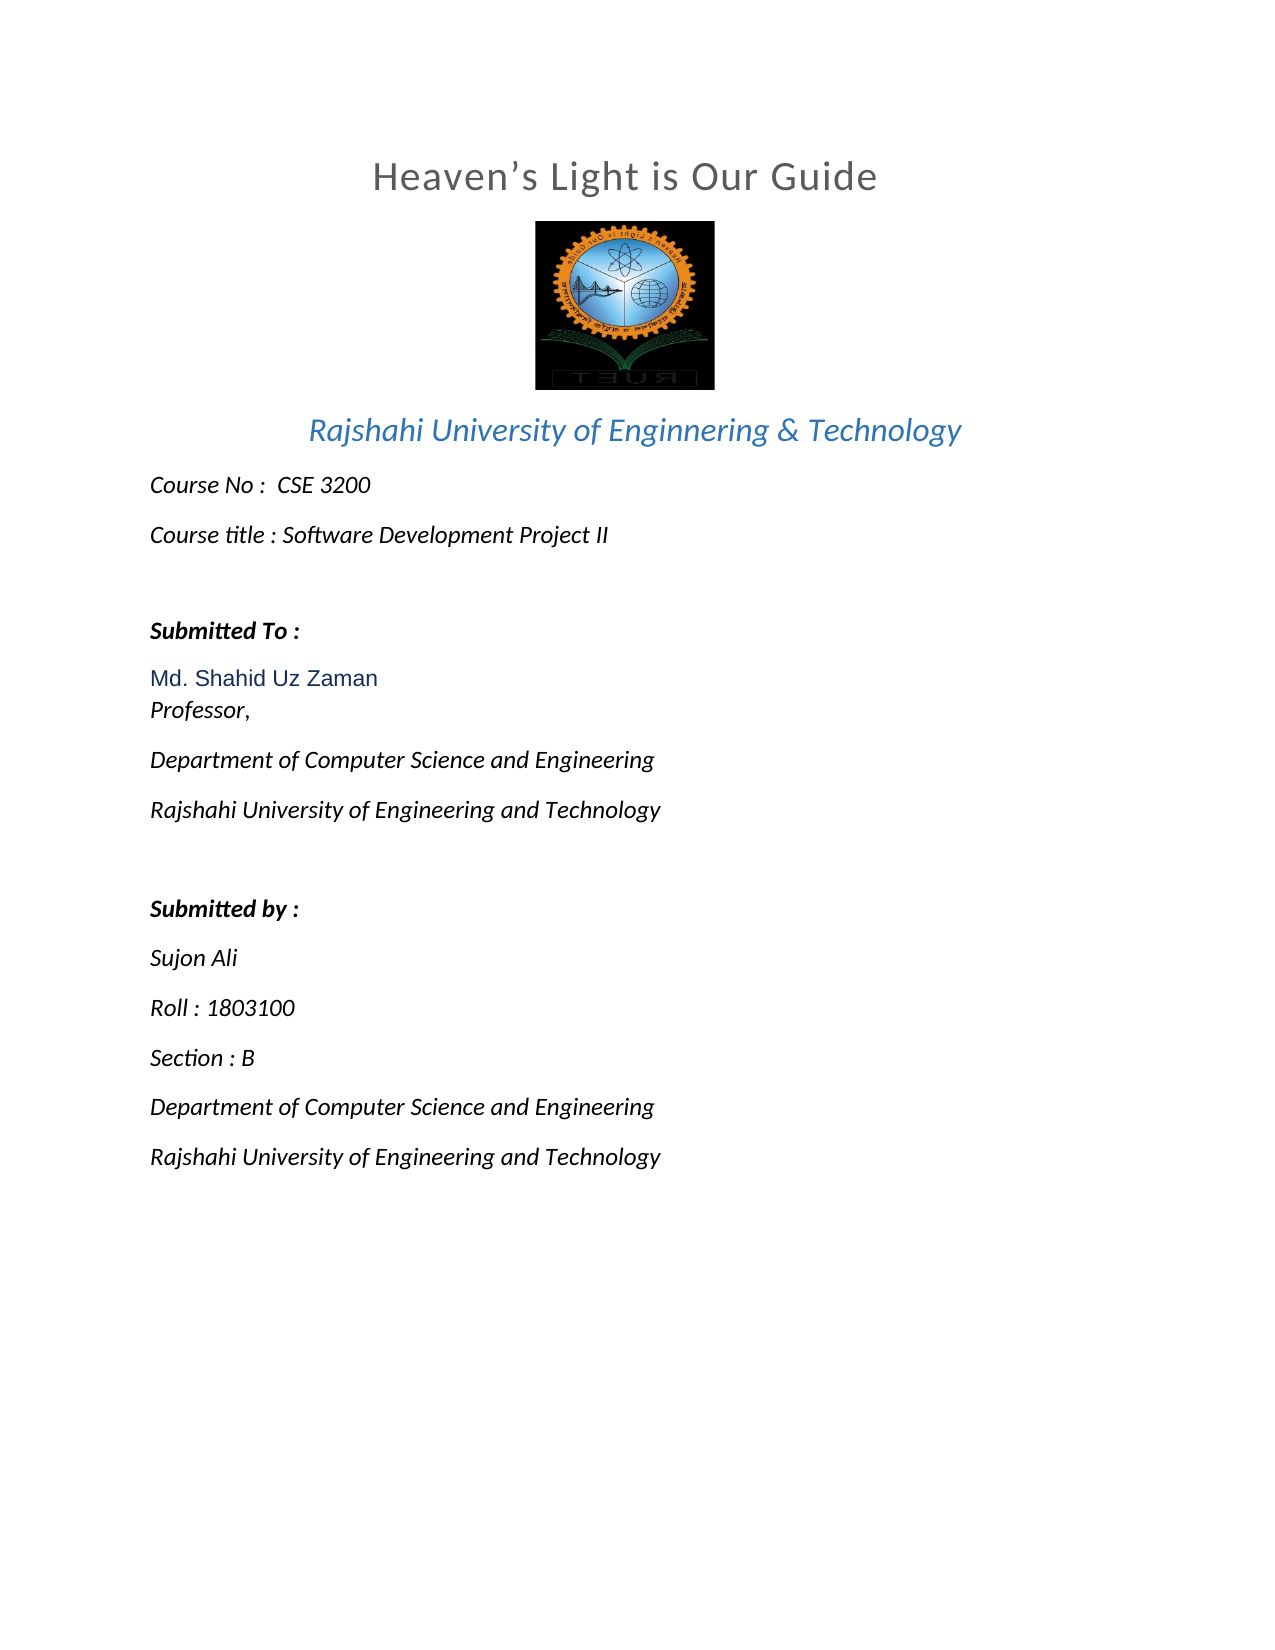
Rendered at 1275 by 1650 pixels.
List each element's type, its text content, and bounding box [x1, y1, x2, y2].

text Professor, [150, 694, 1125, 725]
text Course title : Software Development Project II [150, 519, 1125, 549]
text Sujon Ali [150, 942, 1125, 973]
text Submitted by : [150, 893, 1125, 923]
text Roll : 1803100 [150, 992, 1125, 1023]
text Department of Computer Science and Engineering [150, 1091, 1125, 1122]
text Department of Computer Science and Engineering [150, 744, 1125, 775]
text Section : B [150, 1042, 1125, 1072]
text Course No : CSE 3200 [150, 469, 1125, 500]
picture [535, 221, 715, 390]
subtitle Heaven’s Light is Our Guide [150, 150, 1125, 201]
text Submitted To : [150, 616, 1125, 646]
text Rajshahi University of Enginnering & Technology [150, 409, 1125, 449]
text Rajshahi University of Engineering and Technology [150, 794, 1125, 824]
text Rajshahi University of Engineering and Technology [150, 1141, 1125, 1171]
text Md. Shahid Uz Zaman [150, 665, 1125, 691]
